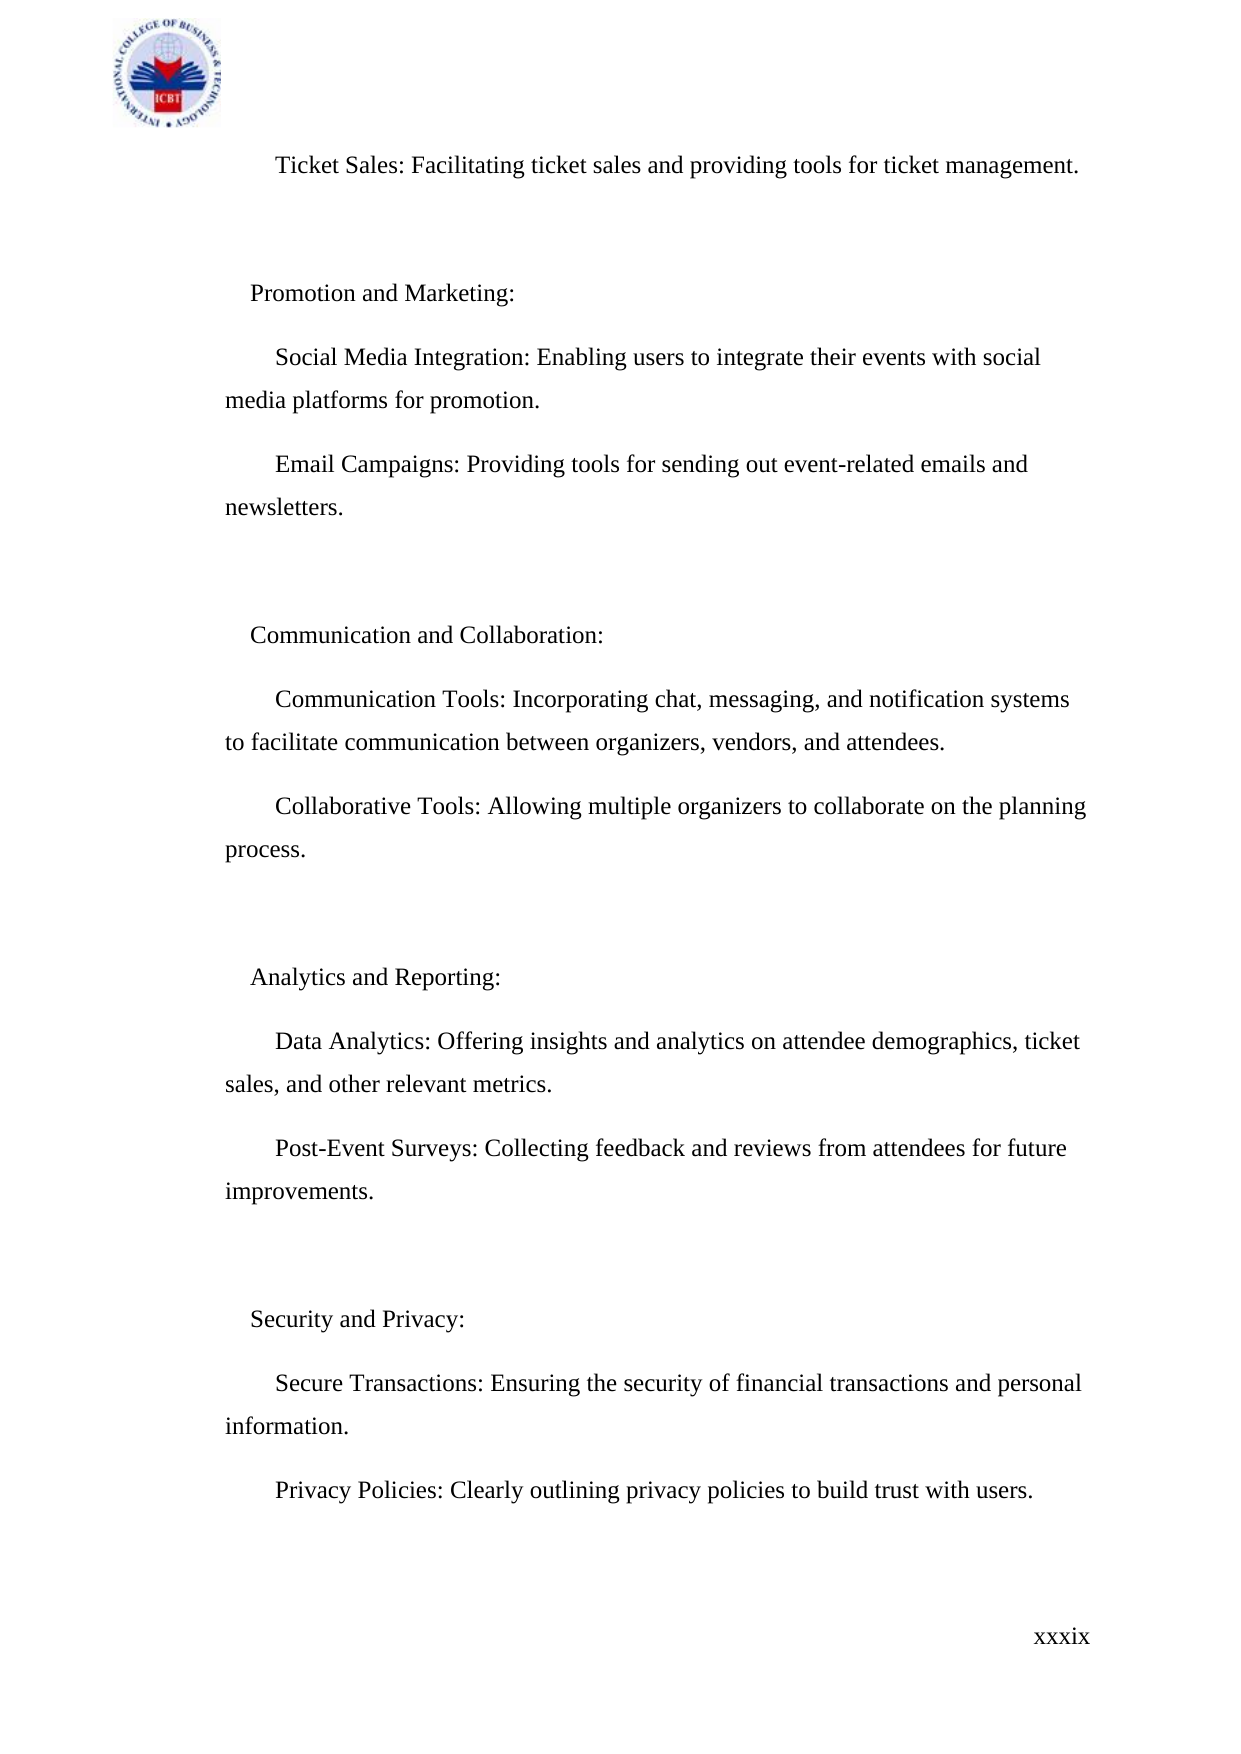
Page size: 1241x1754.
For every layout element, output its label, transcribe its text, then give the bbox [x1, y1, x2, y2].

picture [112, 18, 221, 128]
text Promotion and Marketing: [225, 278, 1090, 307]
text Communication and Collaboration: [225, 620, 1090, 649]
text Data Analytics: Offering insights and analytics on attendee demographics, ticket sales, and other relevant metrics. [225, 1026, 1090, 1098]
text Post-Event Surveys: Collecting feedback and reviews from attendees for future improvements. [225, 1133, 1090, 1205]
text Secure Transactions: Ensuring the security of financial transactions and personal information. [225, 1368, 1090, 1440]
text Social Media Integration: Enabling users to integrate their events with social media platforms for promotion. [225, 342, 1090, 414]
text Analytics and Reporting: [225, 962, 1090, 991]
text Collaborative Tools: Allowing multiple organizers to collaborate on the planning process. [225, 791, 1090, 863]
text Security and Privacy: [225, 1304, 1090, 1333]
text Email Campaigns: Providing tools for sending out event-related emails and newsletters. [225, 449, 1090, 521]
text Communication Tools: Incorporating chat, messaging, and notification systems to facilitate communication between organizers, vendors, and attendees. [225, 684, 1090, 756]
text Privacy Policies: Clearly outlining privacy policies to build trust with users. [225, 1475, 1090, 1504]
text Ticket Sales: Facilitating ticket sales and providing tools for ticket management. [225, 150, 1090, 179]
